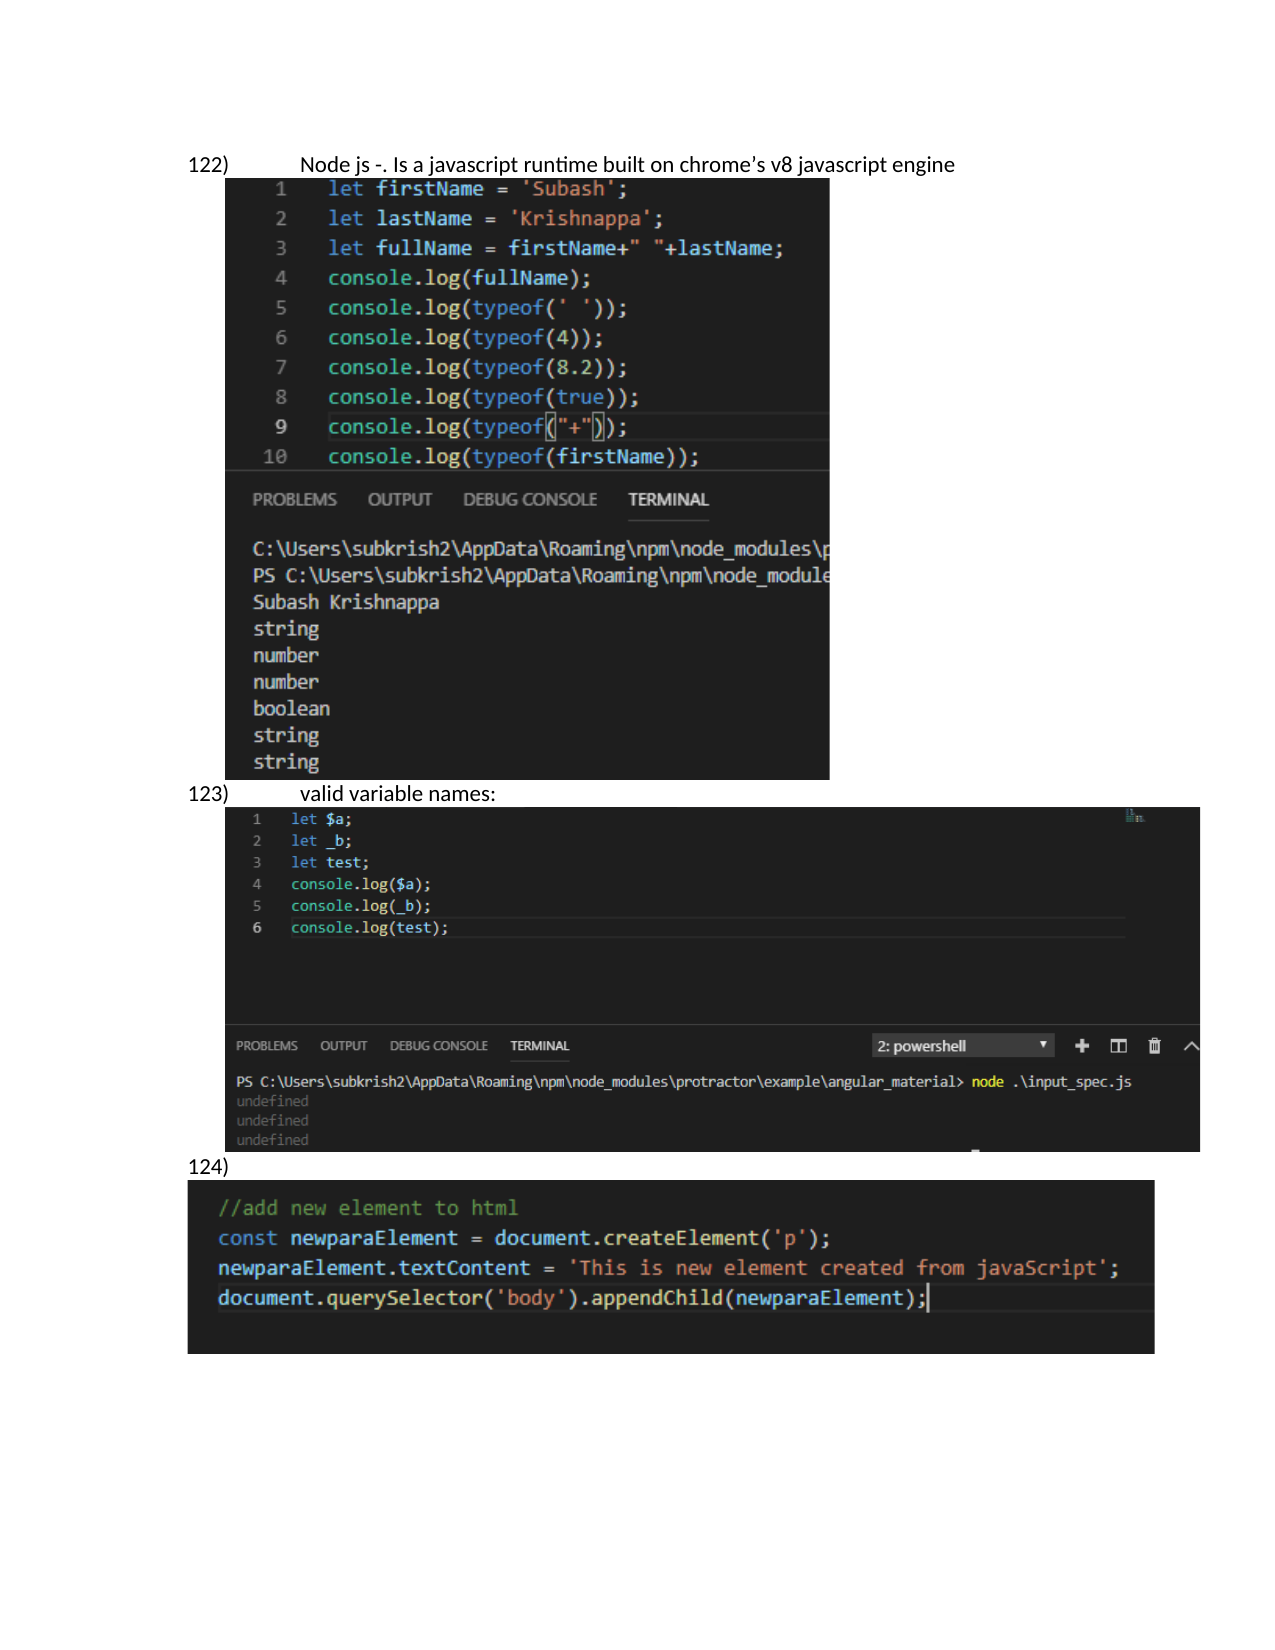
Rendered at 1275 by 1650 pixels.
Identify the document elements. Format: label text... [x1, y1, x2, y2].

picture [187, 1180, 1155, 1354]
picture [225, 178, 830, 780]
picture [225, 807, 1200, 1152]
